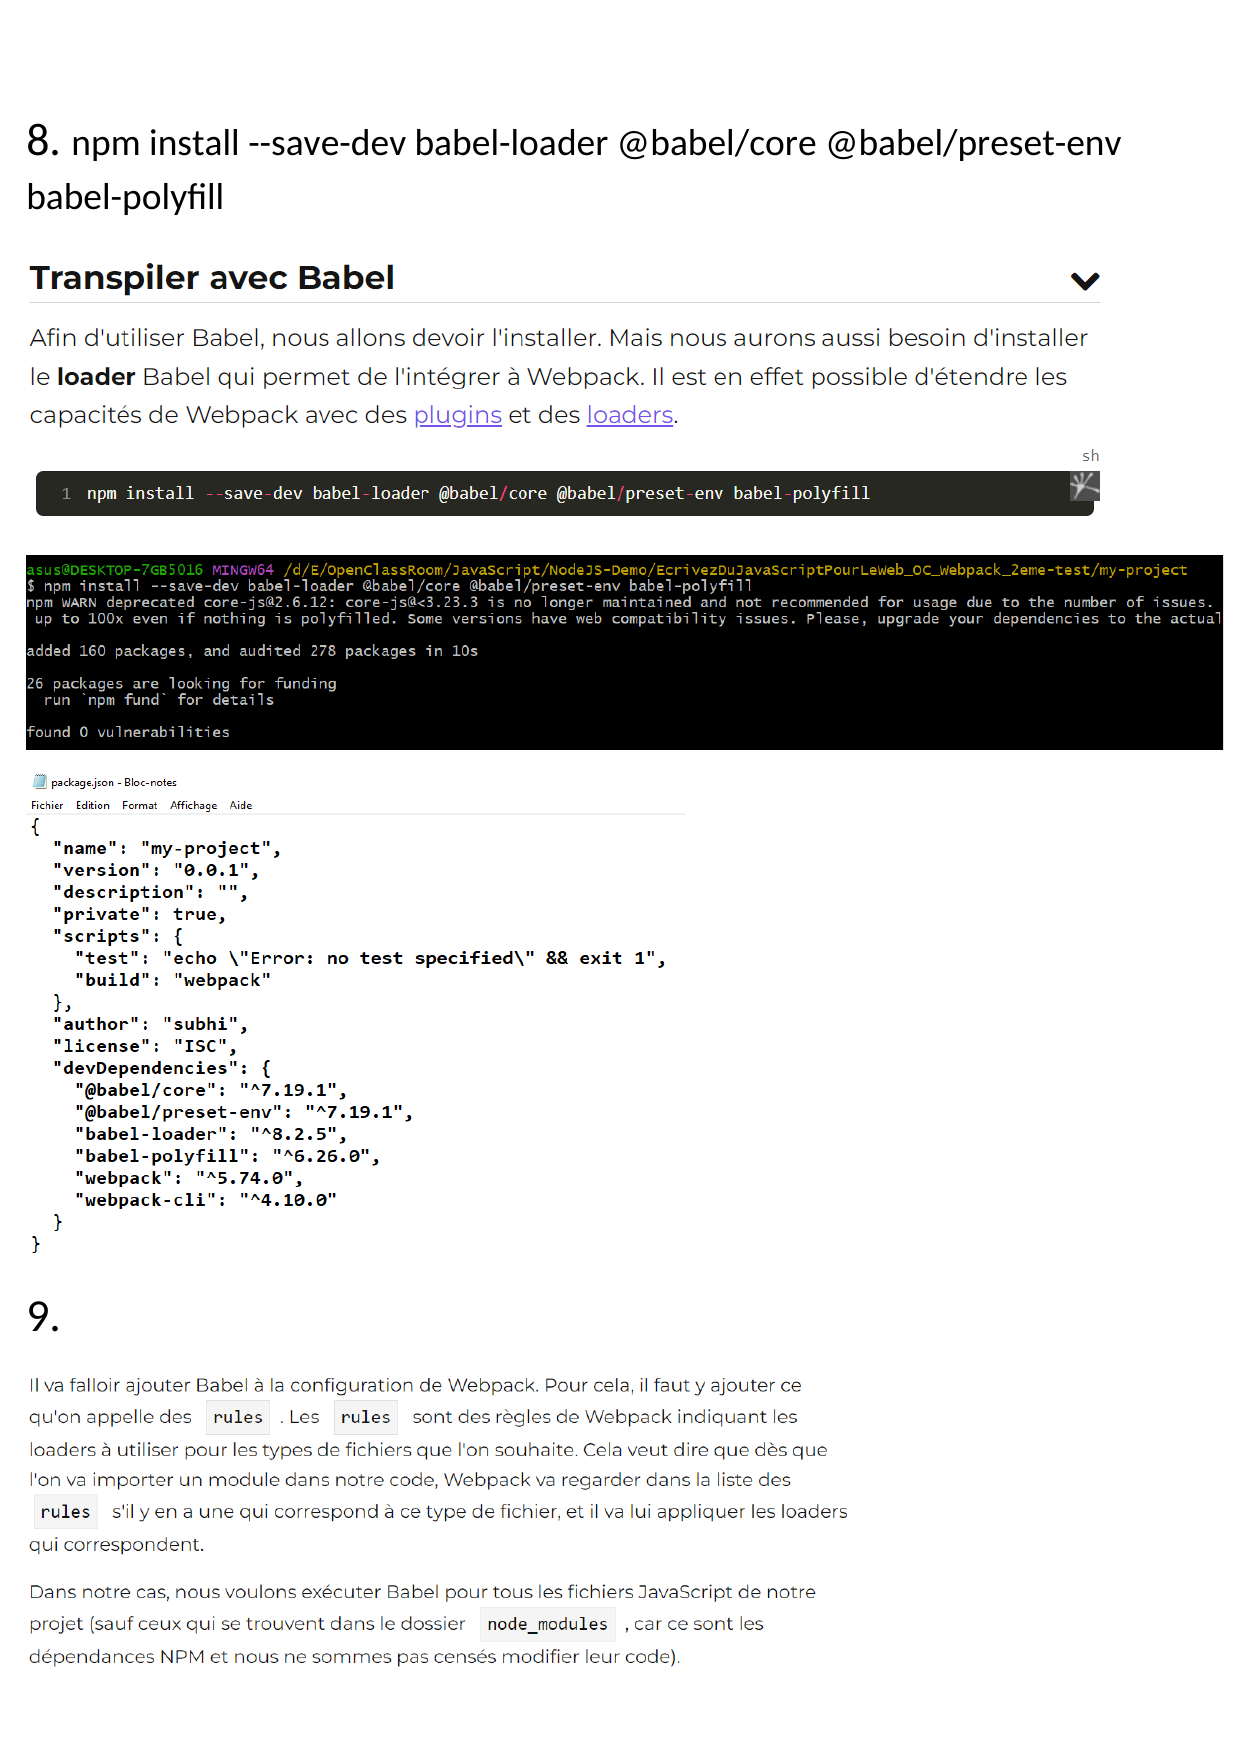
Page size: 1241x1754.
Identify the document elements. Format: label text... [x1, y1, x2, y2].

picture [26, 555, 1224, 750]
picture [26, 774, 686, 1263]
picture [26, 1372, 859, 1681]
text 9. [26, 1287, 1214, 1343]
picture [26, 246, 1117, 531]
text 8. npm install --save-dev babel-loader @babel/core @babel/preset-env babel-polyfill [26, 111, 1214, 219]
